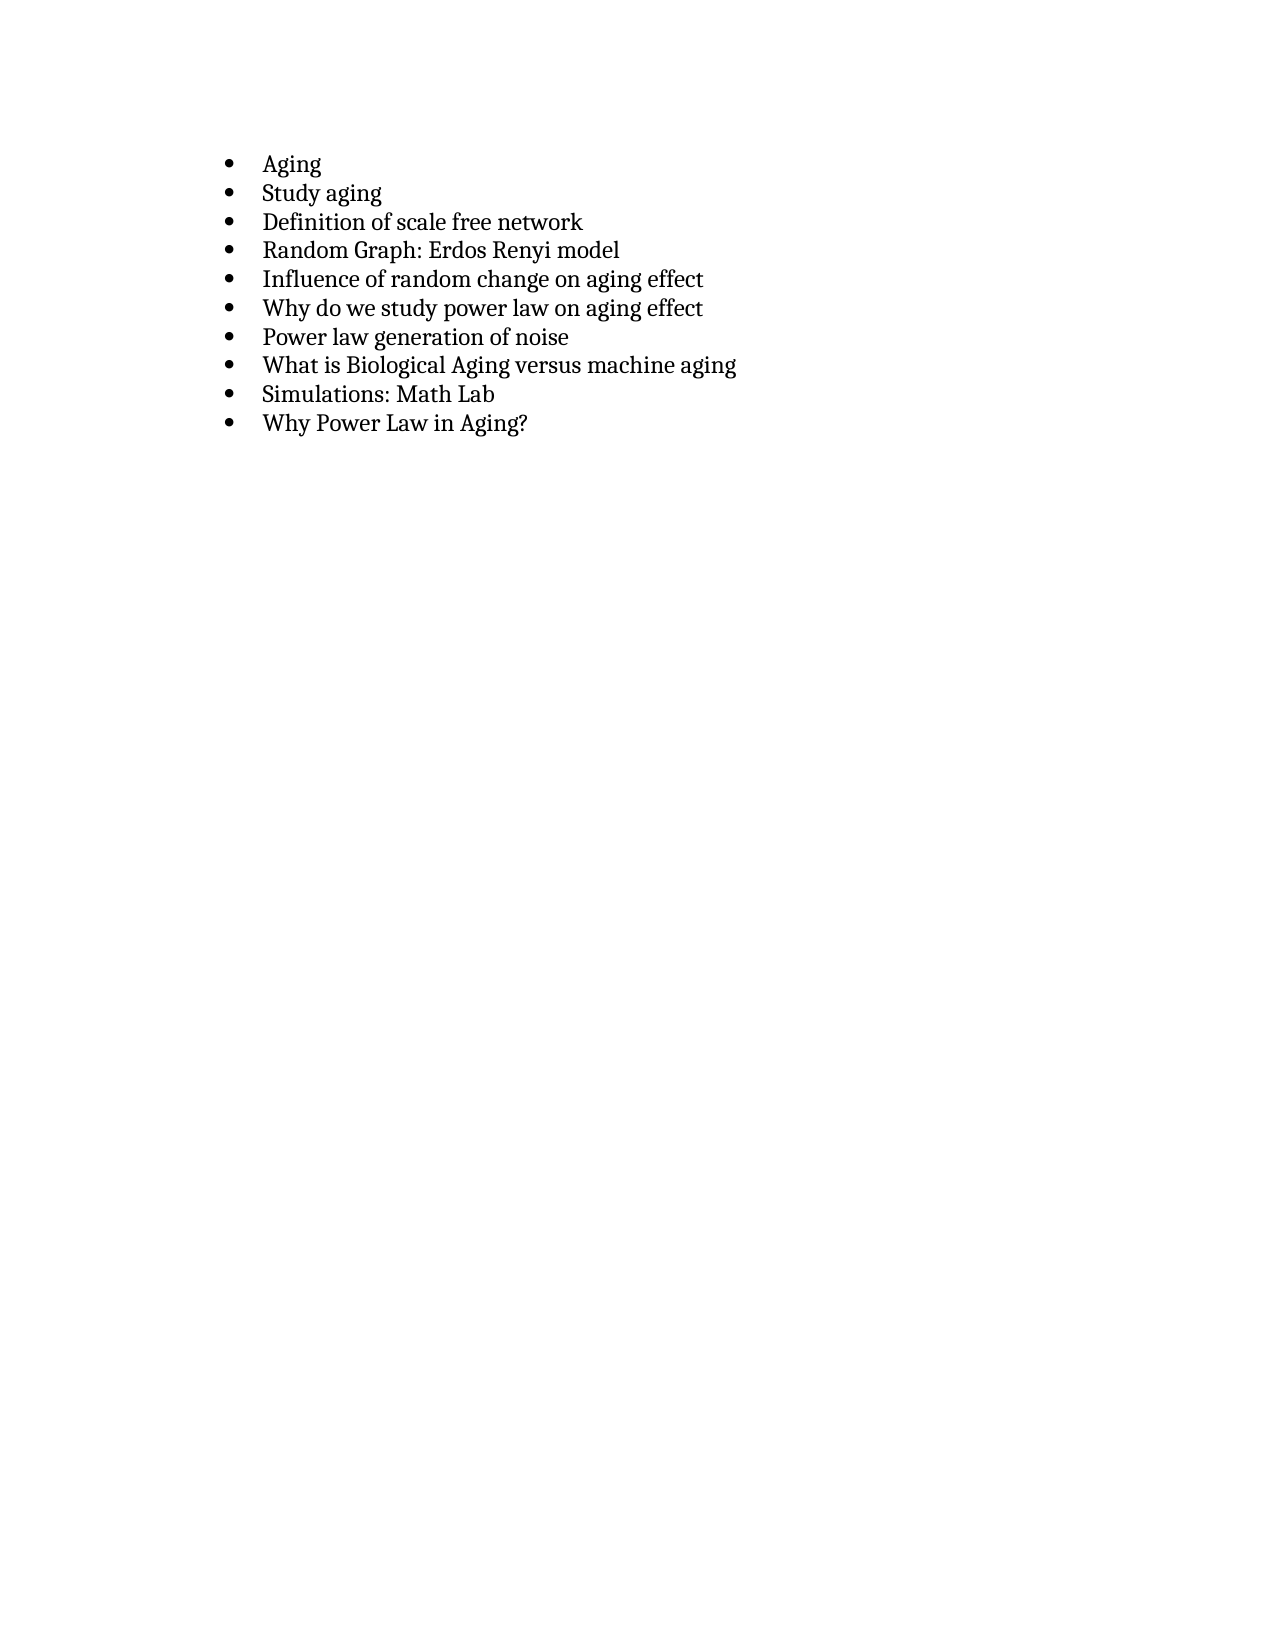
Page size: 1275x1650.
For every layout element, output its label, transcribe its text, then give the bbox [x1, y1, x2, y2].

list Power law generation of noise [225, 322, 1087, 351]
list Influence of random change on aging effect [225, 265, 1087, 294]
list Definition of scale free network [225, 207, 1087, 236]
list What is Biological Aging versus machine aging [225, 351, 1087, 380]
list Why do we study power law on aging effect [225, 294, 1087, 322]
list Random Graph: Erdos Renyi model [225, 236, 1087, 265]
list Study aging [225, 179, 1087, 207]
list Simulations: Math Lab [225, 380, 1087, 409]
list Aging [225, 150, 1087, 179]
list Why Power Law in Aging? [225, 409, 1087, 437]
